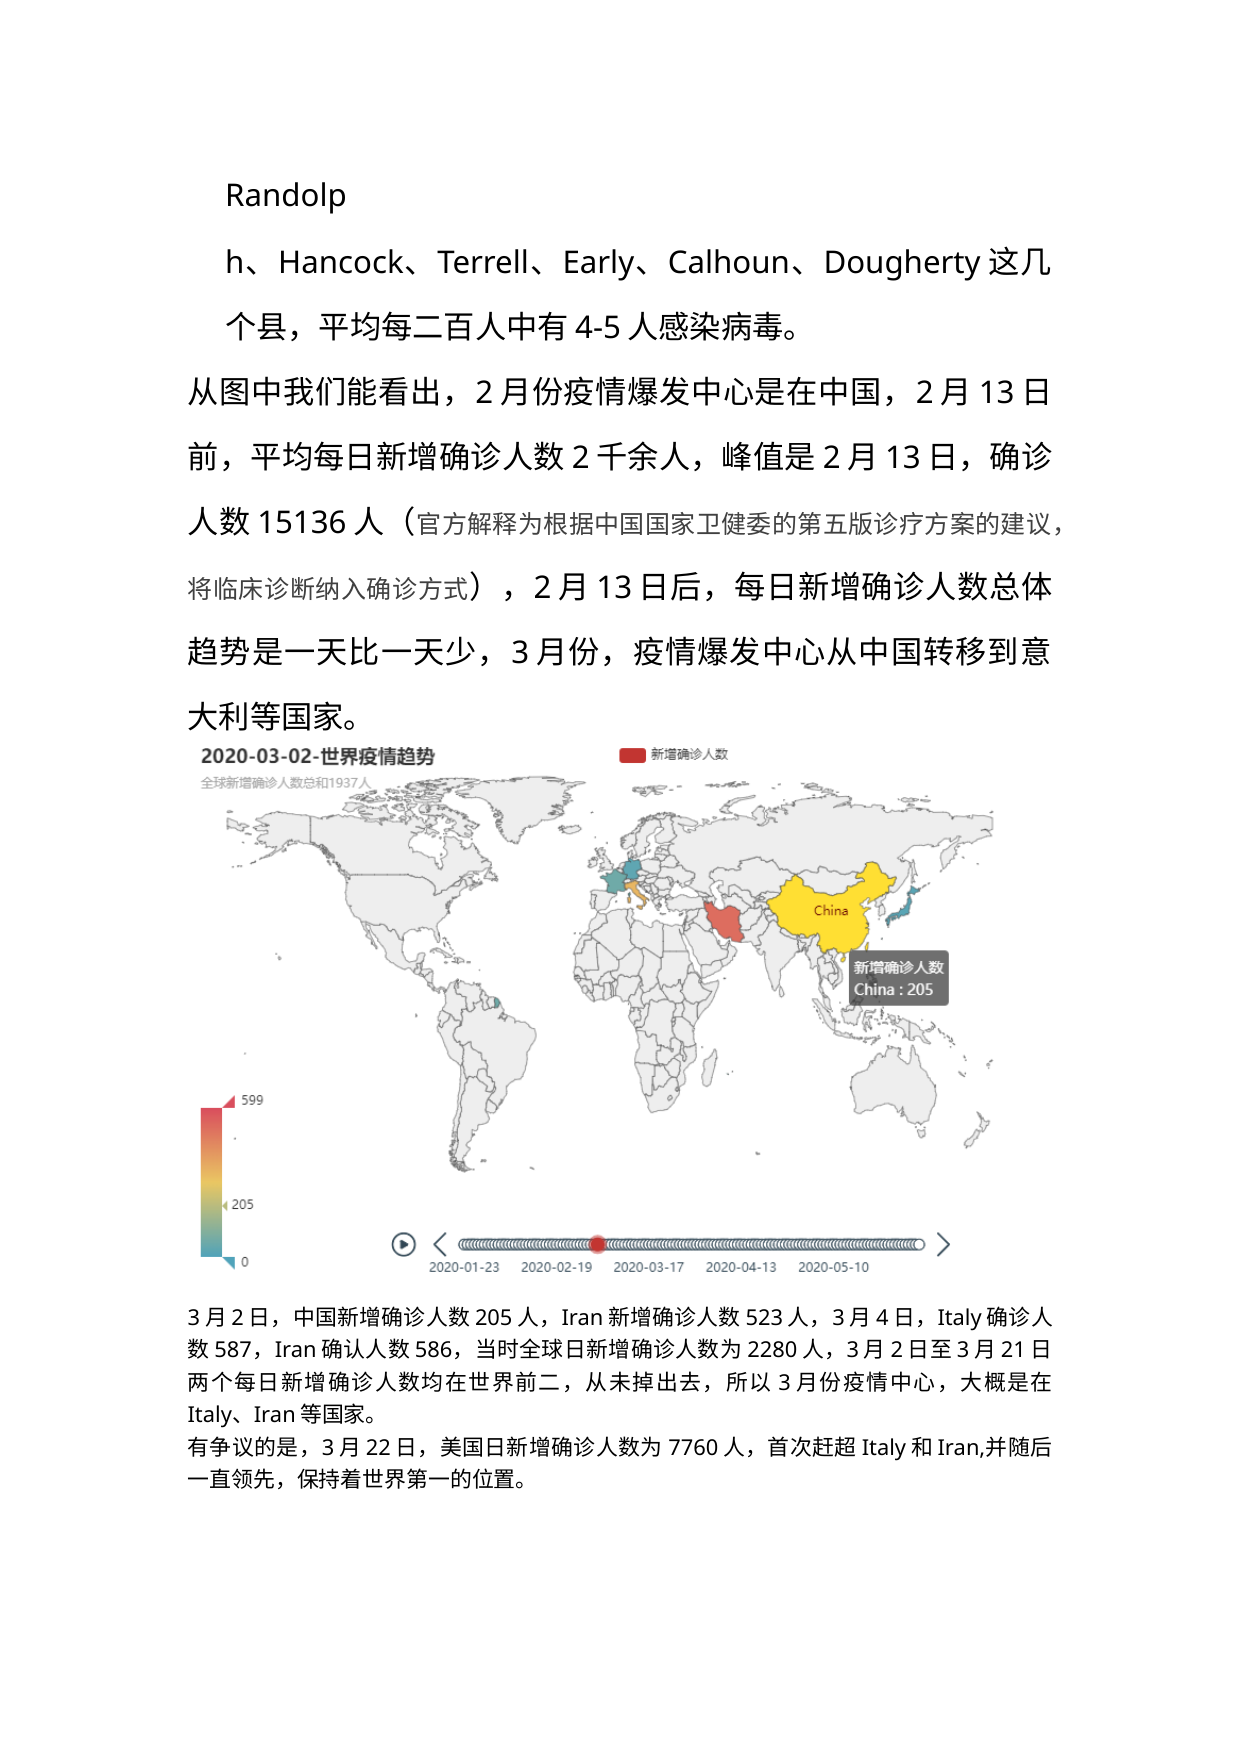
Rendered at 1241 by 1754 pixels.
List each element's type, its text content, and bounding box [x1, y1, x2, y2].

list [225, 162, 1053, 357]
picture [187, 747, 1053, 1274]
list 有争议的是，3月22日，美国日新增确诊人数为7760人，首次赶超Italy和Iran,并随后一直领先，保持着世界第一的位置。 [187, 1429, 1053, 1494]
list 从图中我们能看出，2月份疫情爆发中心是在中国，2月13日前，平均每日新增确诊人数2千余人，峰值是2月13日，确诊人数15136人（官方解释为根据中国国家卫健委的第五版诊疗方案的建议，将临床诊断纳入确诊方式），2月13日后，每日新增确诊人数总体趋势是一天比一天少，3月份，疫情爆发中心从中国转移到意大利等国家。 [187, 357, 1053, 747]
list 3月2日，中国新增确诊人数205人，Iran新增确诊人数523人，3月4日，Italy确诊人数587，Iran确认人数586，当时全球日新增确诊人数为2280人，3月2日至3月21日两个每日新增确诊人数均在世界前二，从未掉出去，所以3月份疫情中心，大概是在Italy、Iran等国家。 [187, 1299, 1053, 1429]
